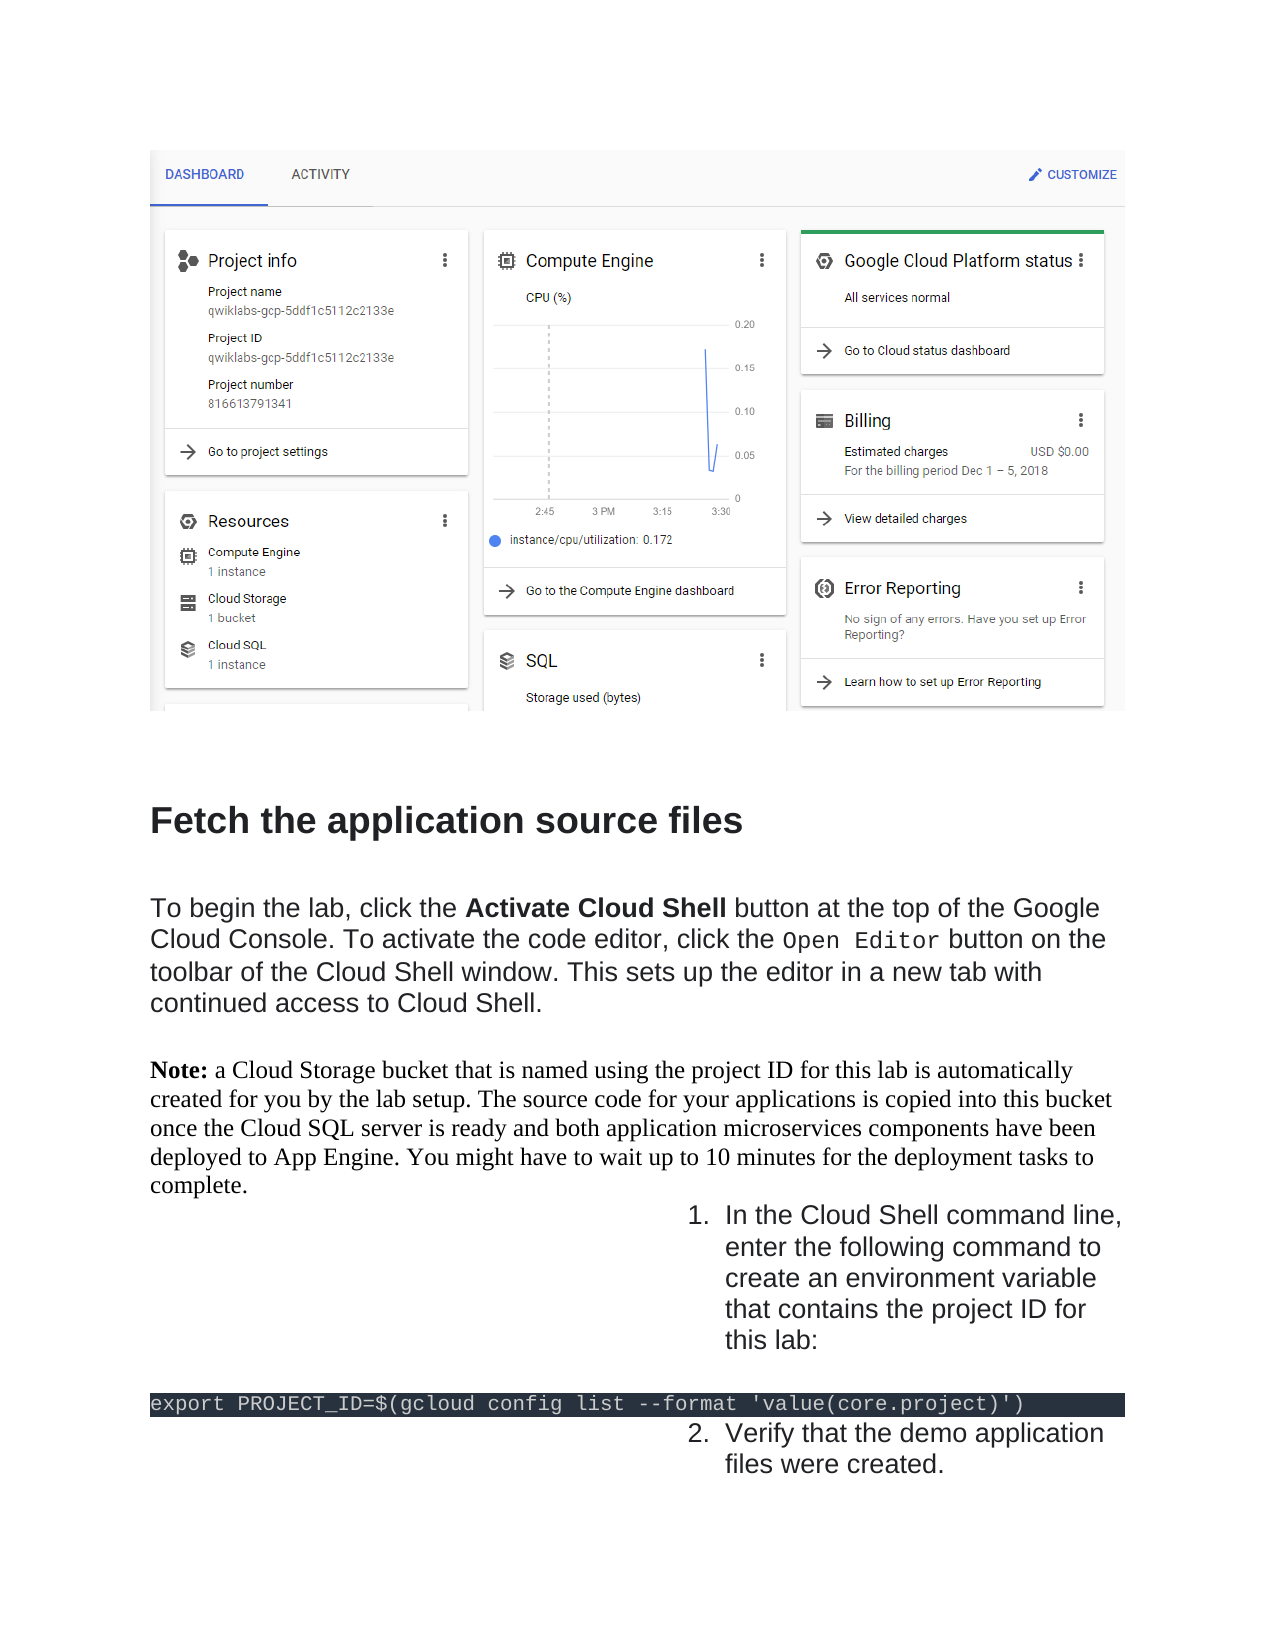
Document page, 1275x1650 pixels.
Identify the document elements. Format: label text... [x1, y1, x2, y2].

text Note: a Cloud Storage bucket that is named using the project ID for this lab is automatically created for you by the lab setup. The source code for your applications is copied into this bucket once the Cloud SQL server is ready and both application microservices components have been deployed to App Engine. You might have to wait up to 10 minutes for the deployment tasks to complete. [150, 1056, 1125, 1199]
text Fetch the application source files [150, 798, 1125, 842]
text To begin the lab, click the Activate Cloud Shell button at the top of the Google Cloud Console. To activate the code editor, click the Open Editor button on the toolbar of the Cloud Shell window. This sets up the editor in a new tab with continued access to Cloud Shell. [150, 892, 1125, 1018]
list Verify that the demo application files were created. [687, 1417, 1125, 1479]
picture [150, 150, 1125, 711]
text export PROJECT_ID=$(gcloud config list --format 'value(core.project)') [150, 1393, 1125, 1417]
list In the Cloud Shell command line, enter the following command to create an environment variable that contains the project ID for this lab: [687, 1199, 1125, 1356]
